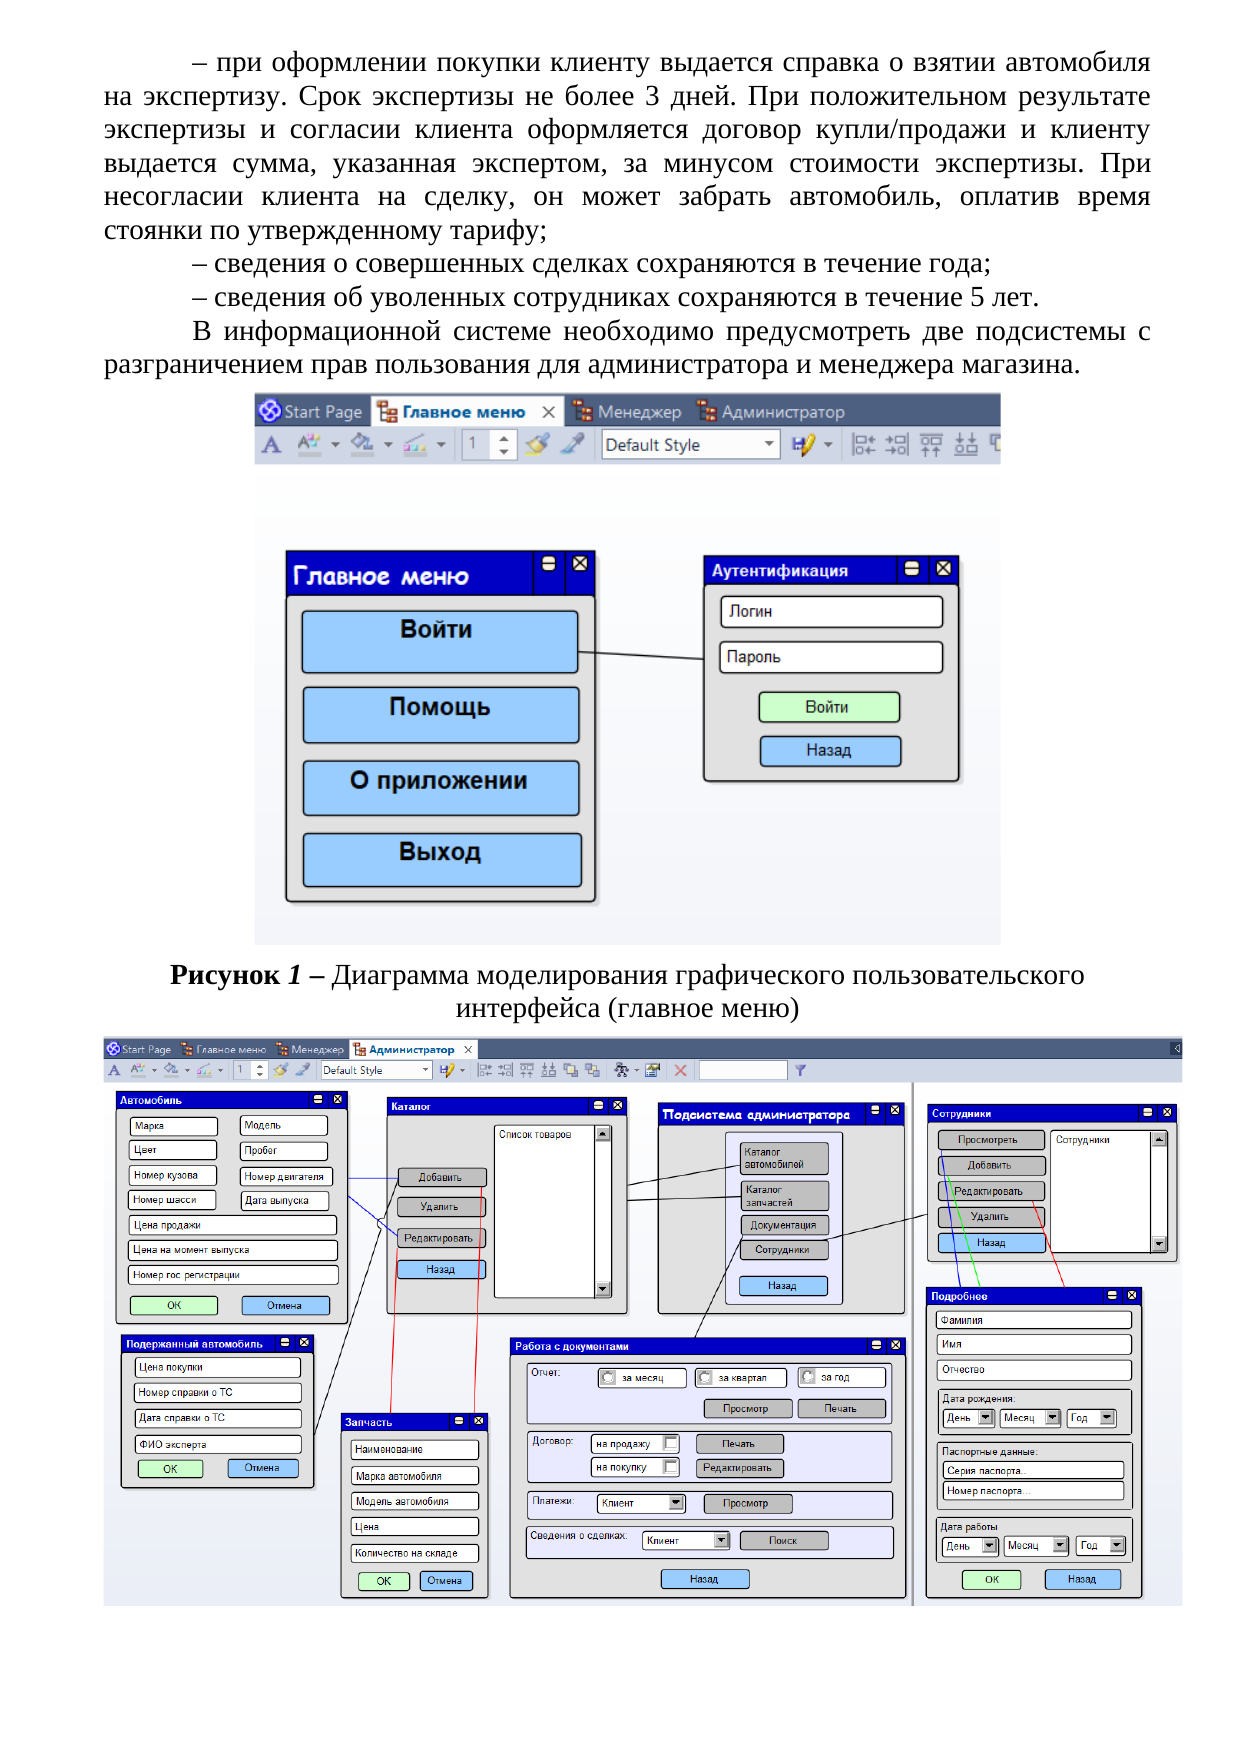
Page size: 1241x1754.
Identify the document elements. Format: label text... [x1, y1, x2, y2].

picture [103, 1036, 1183, 1606]
text – при оформлении покупки клиенту выдается справка о взятии автомобиля на экспертизу. Срок экспертизы не более 3 дней. При положительном результате экспертизы и согласии клиента оформляется договор купли/продажи и клиенту выдается сумма, указанная экспертом, за минусом стоимости экспертизы. При несогласии клиента на сделку, он может забрать автомобиль, оплатив время стоянки по утвержденному тарифу; [103, 44, 1152, 246]
picture [254, 392, 1001, 945]
text В информационной системе необходимо предусмотреть две подсистемы с разграничением прав пользования для администратора и менеджера магазина. [103, 313, 1152, 380]
text – сведения о совершенных сделках сохраняются в течение года; [103, 246, 1152, 279]
text – сведения об уволенных сотрудниках сохраняются в течение 5 лет. [103, 279, 1152, 313]
text Рисунок 1 – Диаграмма моделирования графического пользовательского интерфейса (главное меню) [103, 957, 1152, 1024]
